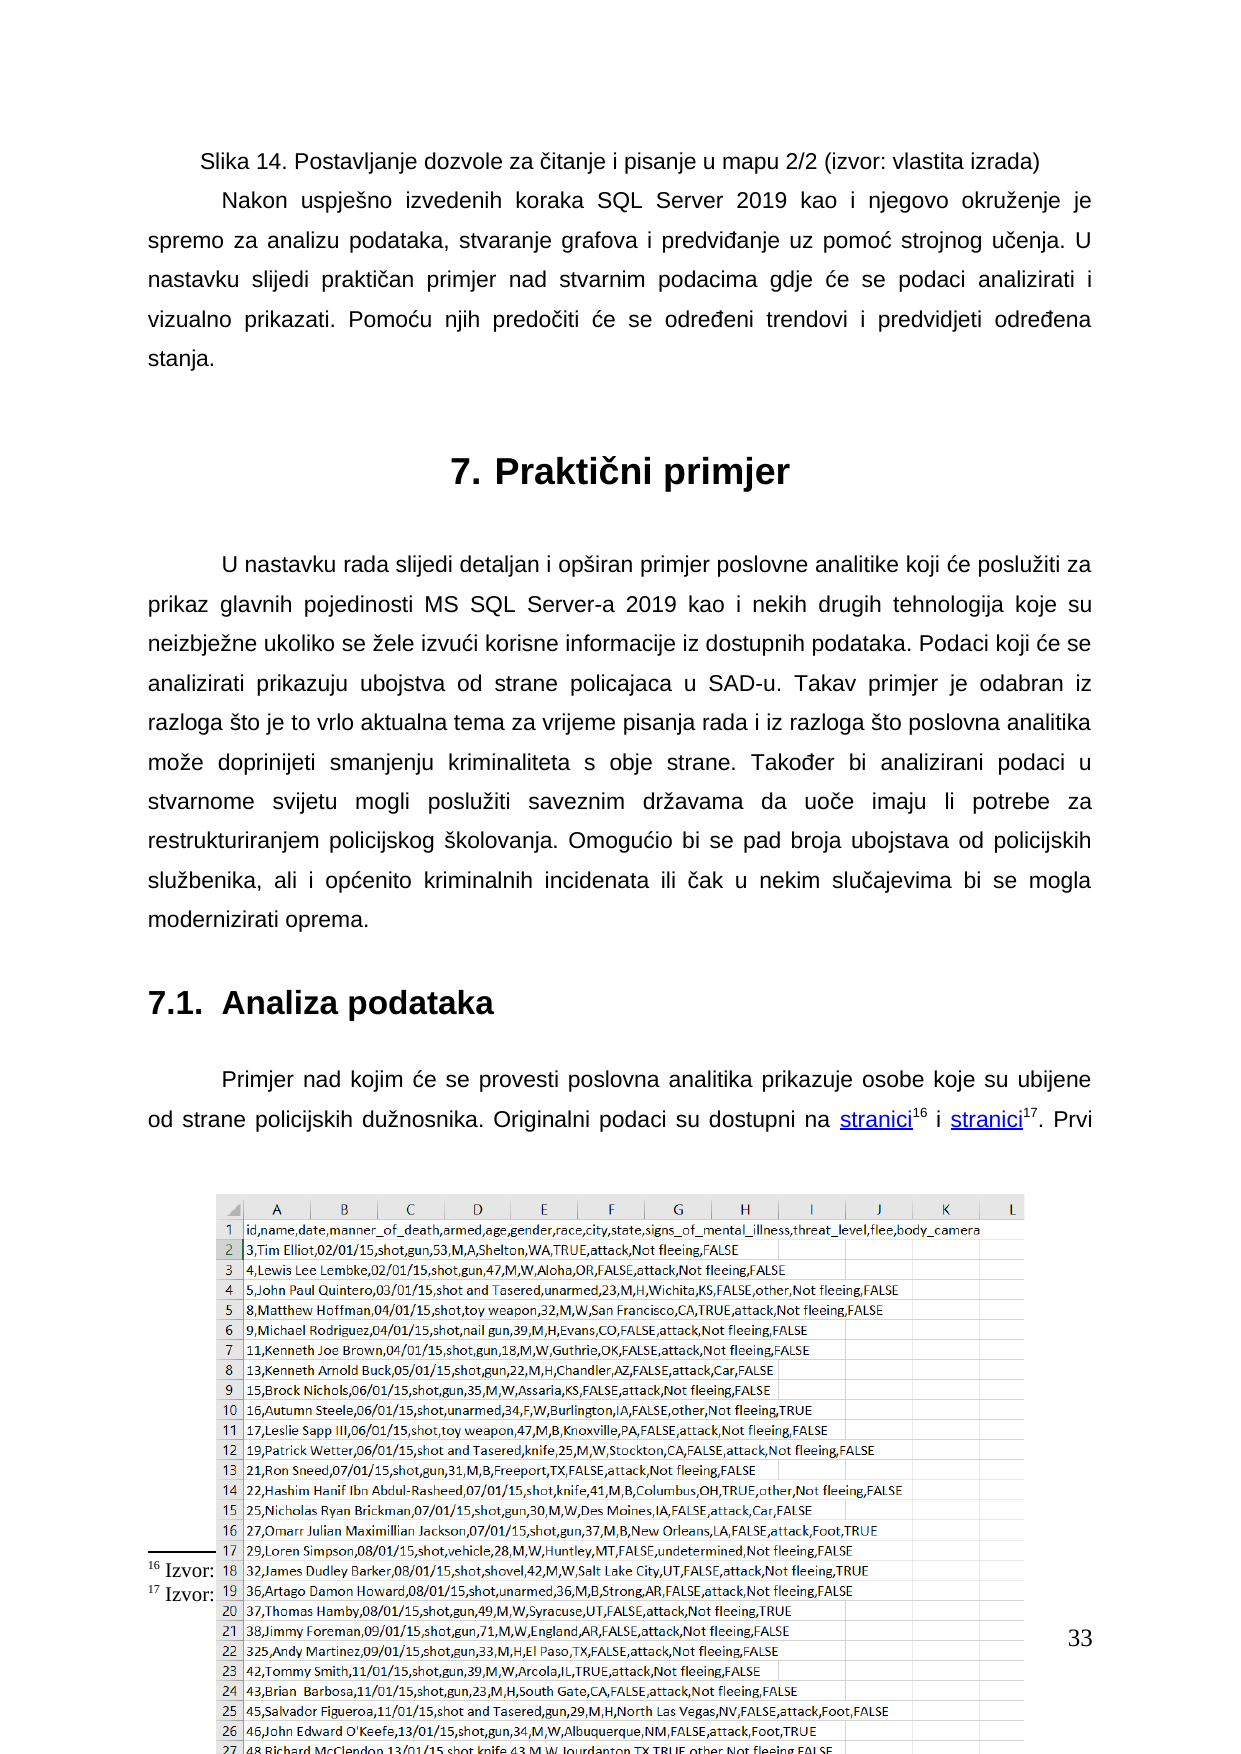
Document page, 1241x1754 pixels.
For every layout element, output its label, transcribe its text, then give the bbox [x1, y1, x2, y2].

text Primjer nad kojim će se provesti poslovna analitika prikazuje osobe koje su ubijene od strane policijskih dužnosnika. Originalni podaci su dostupni na stranici i stranici. Prvi izvor daje najbitnije podatke (podatke o ubojstvima), dok drugi izvor kontekstno nadopunjuje iste (npr. stopa školovanog stanovništva, rasa). [148, 1066, 1093, 1132]
picture [216, 1194, 1025, 1754]
text Praktični primjer [148, 449, 1093, 492]
text U nastavku rada slijedi detaljan i opširan primjer poslovne analitike koji će poslužiti za prikaz glavnih pojedinosti MS SQL Server-a 2019 kao i nekih drugih tehnologija koje su neizbježne ukoliko se žele izvući korisne informacije iz dostupnih podataka. Podaci koji će se analizirati prikazuju ubojstva od strane policajaca u SAD-u. Takav primjer je odabran iz razloga što je to vrlo aktualna tema za vrijeme pisanja rada i iz razloga što poslovna analitika može doprinijeti smanjenju kriminaliteta s obje strane. Također bi analizirani podaci u stvarnome svijetu mogli poslužiti saveznim državama da uoče imaju li potrebe za restrukturiranjem policijskog školovanja. Omogućio bi se pad broja ubojstava od policijskih službenika, ali i općenito kriminalnih incidenata ili čak u nekim slučajevima bi se mogla modernizirati oprema. [148, 551, 1093, 933]
text Slika 14. Postavljanje dozvole za čitanje i pisanje u mapu 2/2 (izvor: vlastita izrada) [148, 148, 1093, 174]
text Nakon uspješno izvedenih koraka SQL Server 2019 kao i njegovo okruženje je spremo za analizu podataka, stvaranje grafova i predviđanje uz pomoć strojnog učenja. U nastavku slijedi praktičan primjer nad stvarnim podacima gdje će se podaci analizirati i vizualno prikazati. Pomoću njih predočiti će se određeni trendovi i predvidjeti određena stanja. [148, 187, 1093, 371]
text Analiza podataka [148, 983, 1093, 1022]
